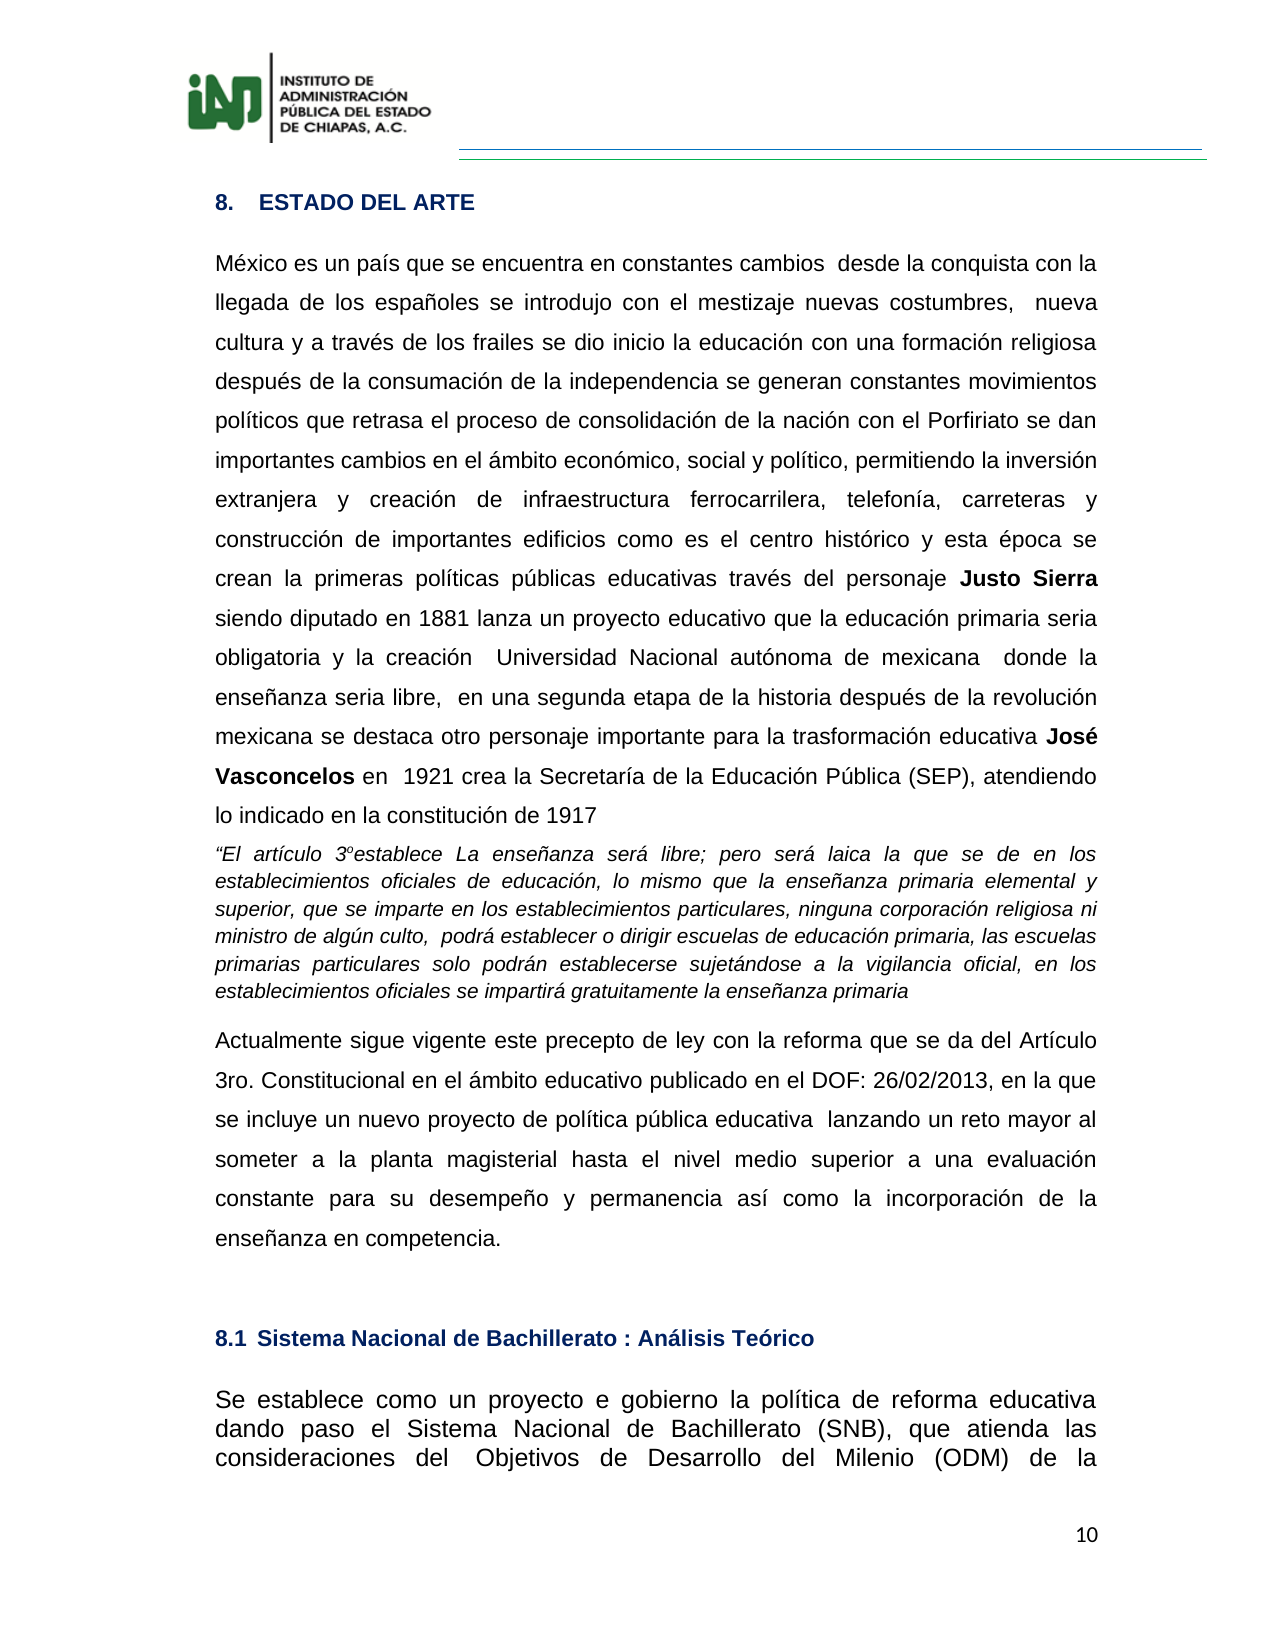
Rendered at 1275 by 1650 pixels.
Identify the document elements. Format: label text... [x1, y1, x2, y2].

list Sistema Nacional de Bachillerato : Análisis Teórico [215, 1325, 1098, 1351]
list ESTADO DEL ARTE [215, 189, 1098, 216]
text México es un país que se encuentra en constantes cambios desde la conquista con la llegada de los españoles se introdujo con el mestizaje nuevas costumbres, nueva cultura y a través de los frailes se dio inicio la educación con una formación religiosa después de la consumación de la independencia se generan constantes movimientos políticos que retrasa el proceso de consolidación de la nación con el Porfiriato se dan importantes cambios en el ámbito económico, social y político, permitiendo la inversión extranjera y creación de infraestructura ferrocarrilera, telefonía, carreteras y construcción de importantes edificios como es el centro histórico y esta época se crean la primeras políticas públicas educativas través del personaje Justo Sierra siendo diputado en 1881 lanza un proyecto educativo que la educación primaria seria obligatoria y la creación Universidad Nacional autónoma de mexicana donde la enseñanza seria libre, en una segunda etapa de la historia después de la revolución mexicana se destaca otro personaje importante para la trasformación educativa José Vasconcelos en 1921 crea la Secretaría de la Educación Pública (SEP), atendiendo lo indicado en la constitución de 1917 [215, 249, 1098, 828]
text “El artículo 3oestablece La enseñanza será libre; pero será laica la que se de en los establecimientos oficiales de educación, lo mismo que la enseñanza primaria elemental y superior, que se imparte en los establecimientos particulares, ninguna corporación religiosa ni ministro de algún culto, podrá establecer o dirigir escuelas de educación primaria, las escuelas primarias particulares solo podrán establecerse sujetándose a la vigilancia oficial, en los establecimientos oficiales se impartirá gratuitamente la enseñanza primaria [215, 842, 1098, 1003]
text Actualmente sigue vigente este precepto de ley con la reforma que se da del Artículo 3ro. Constitucional en el ámbito educativo publicado en el DOF: 26/02/2013, en la que se incluye un nuevo proyecto de política pública educativa lanzando un reto mayor al someter a la planta magisterial hasta el nivel medio superior a una evaluación constante para su desempeño y permanencia así como la incorporación de la enseñanza en competencia. [215, 1027, 1098, 1251]
picture [170, 48, 440, 143]
